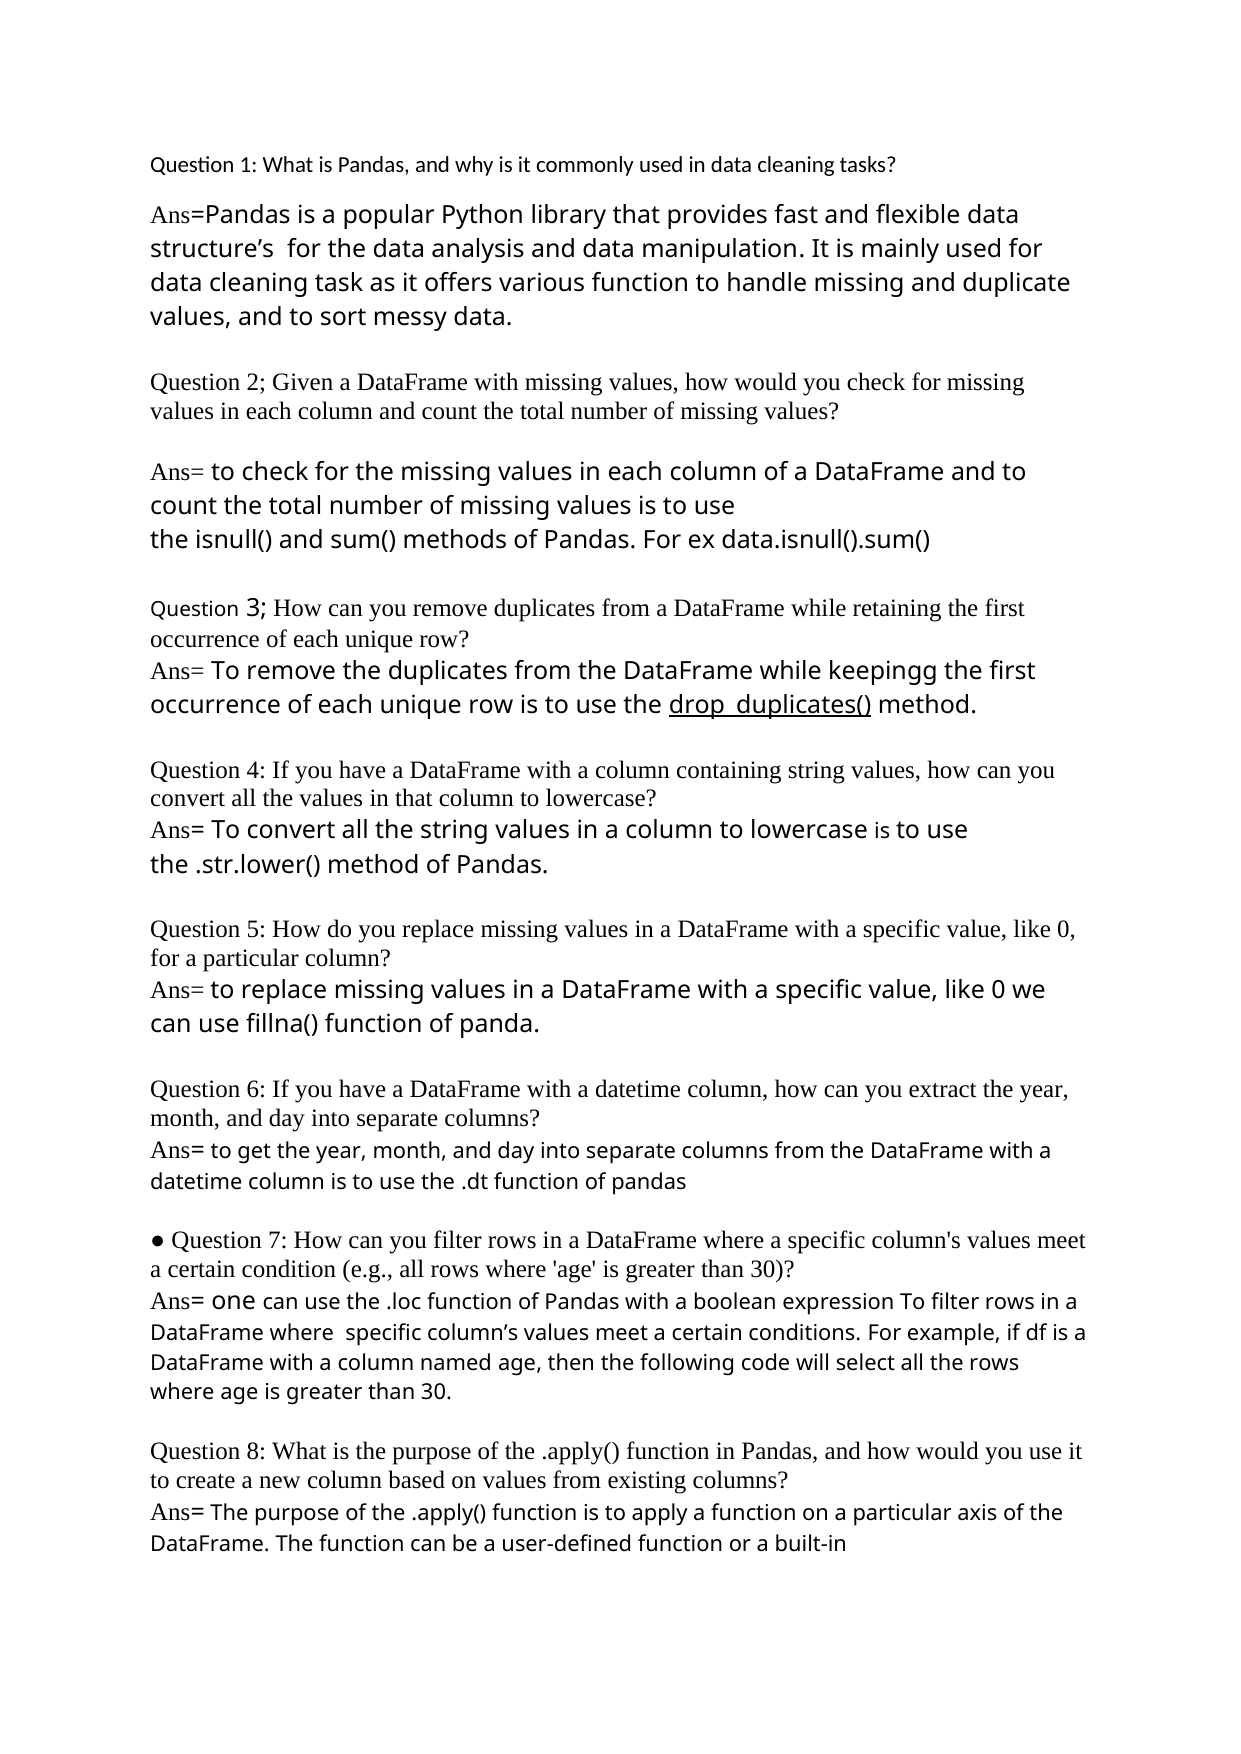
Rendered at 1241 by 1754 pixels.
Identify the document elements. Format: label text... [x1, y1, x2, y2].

text Question 5: How do you replace missing values in a DataFrame with a specific value, like 0, for a particular column? [150, 914, 1090, 972]
text Ans=Pandas is a popular Python library that provides fast and flexible data structure’s for the data analysis and data manipulation. It is mainly used for data cleaning task as it offers various function to handle missing and duplicate values, and to sort messy data. [150, 197, 1090, 333]
text ● Question 7: How can you filter rows in a DataFrame where a specific column's values meet a certain condition (e.g., all rows where 'age' is greater than 30)? [150, 1225, 1090, 1283]
text Ans= to get the year, month, and day into separate columns from the DataFrame with a datetime column is to use the .dt function of pandas [150, 1132, 1090, 1195]
text Ans= to replace missing values in a DataFrame with a specific value, like 0 we can use fillna() function of panda. [150, 972, 1090, 1040]
text Ans= one can use the .loc function of Pandas with a boolean expression To filter rows in a DataFrame where specific column’s values meet a certain conditions. For example, if df is a DataFrame with a column named age, then the following code will select all the rows where age is greater than 30. [150, 1283, 1090, 1406]
text Ans= To remove the duplicates from the DataFrame while keepingg the first occurrence of each unique row is to use the drop_duplicates() method. [150, 652, 1090, 721]
text Question 6: If you have a DataFrame with a datetime column, how can you extract the year, month, and day into separate columns? [150, 1074, 1090, 1132]
text Ans= to check for the missing values in each column of a DataFrame and to count the total number of missing values is to use the isnull() and sum() methods of Pandas. For ex data.isnull().sum() [150, 453, 1090, 556]
text Question 8: What is the purpose of the .apply() function in Pandas, and how would you use it to create a new column based on values from existing columns? [150, 1436, 1090, 1493]
text Ans= To convert all the string values in a column to lowercase is to use the .str.lower() method of Pandas. [150, 812, 1090, 880]
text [150, 1493, 1090, 1557]
text Question 2; Given a DataFrame with missing values, how would you check for missing values in each column and count the total number of missing values? [150, 367, 1090, 425]
text Question 4: If you have a DataFrame with a column containing string values, how can you convert all the values in that column to lowercase? [150, 755, 1090, 812]
text Question 3; How can you remove duplicates from a DataFrame while retaining the first occurrence of each unique row? [150, 590, 1090, 652]
text Question 1: What is Pandas, and why is it commonly used in data cleaning tasks? [150, 150, 1090, 178]
